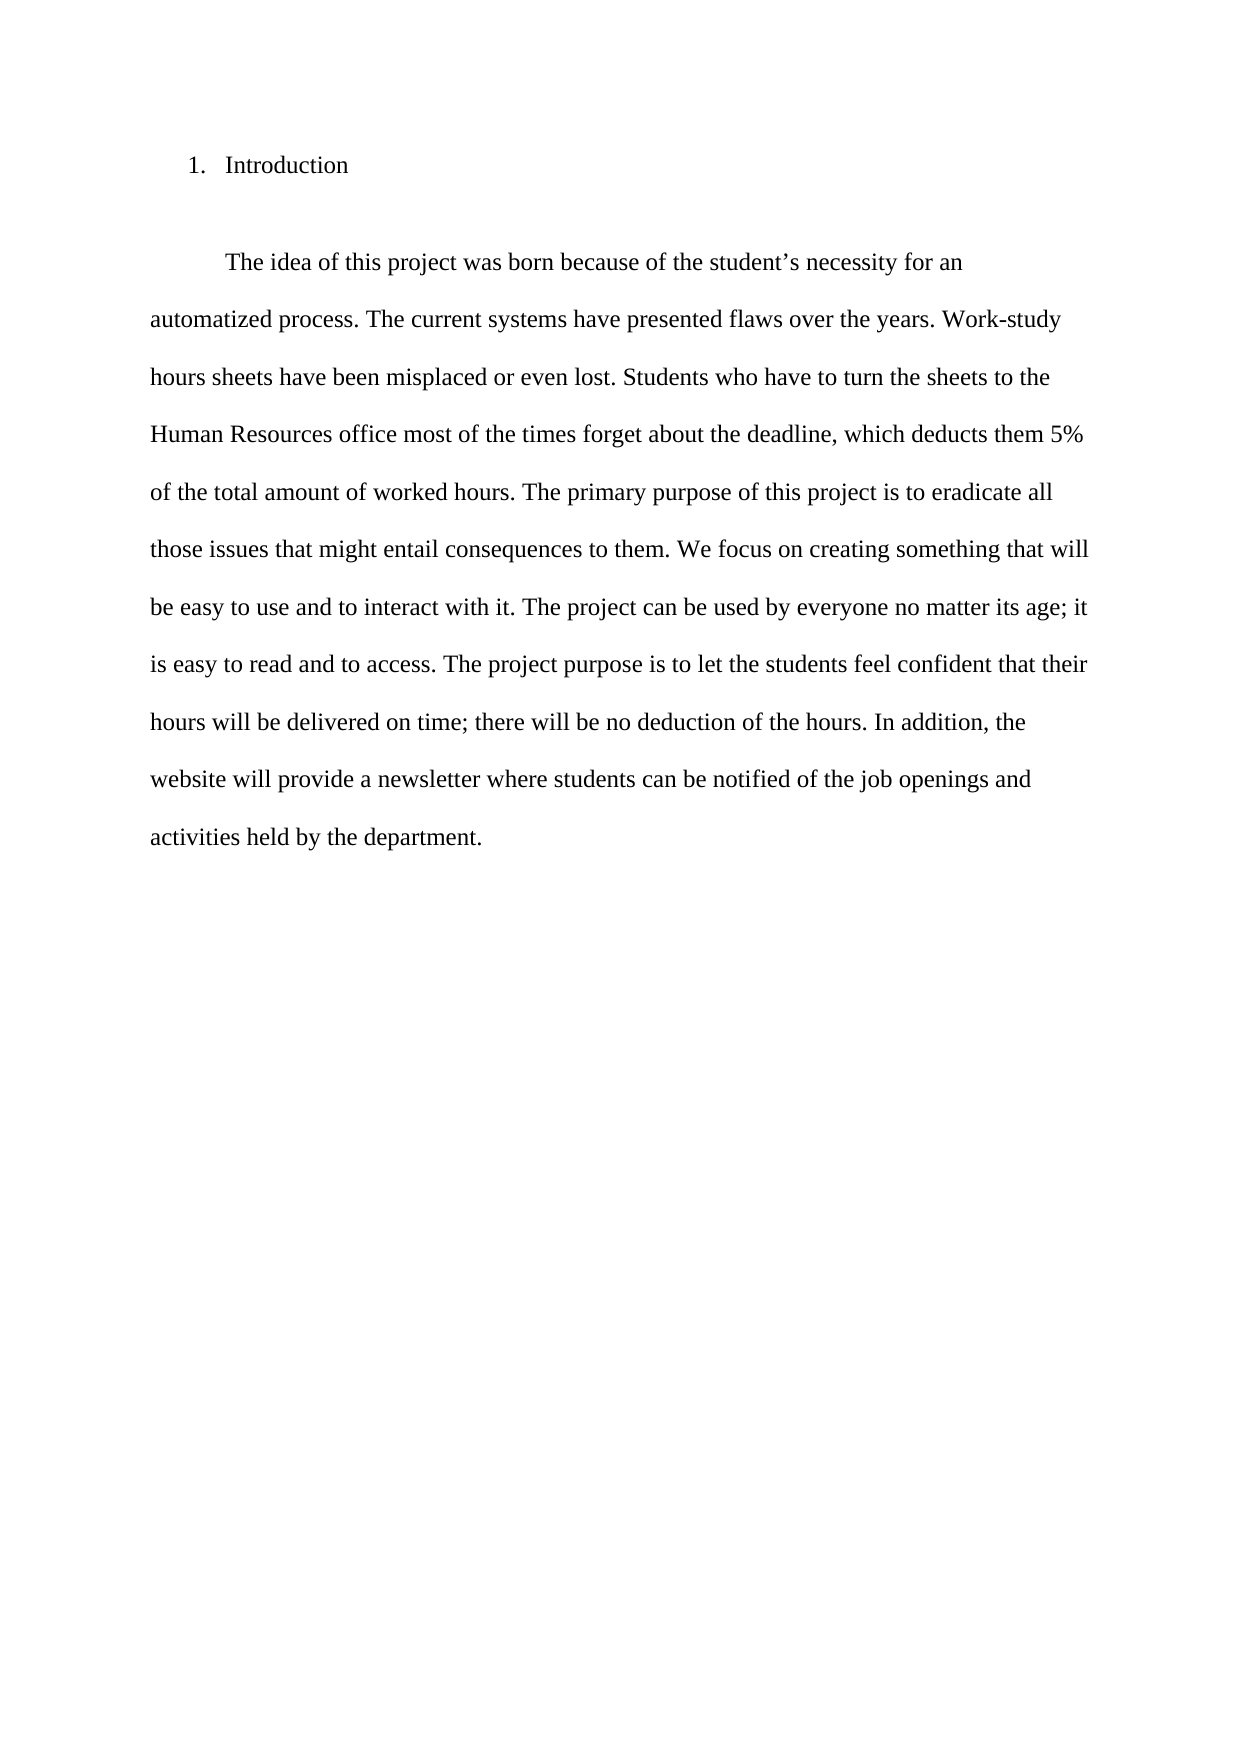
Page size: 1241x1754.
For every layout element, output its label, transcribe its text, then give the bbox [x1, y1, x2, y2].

text The idea of this project was born because of the student’s necessity for an automatized process. The current systems have presented flaws over the years. Work-study hours sheets have been misplaced or even lost. Students who have to turn the sheets to the Human Resources office most of the times forget about the deadline, which deducts them 5% of the total amount of worked hours. The primary purpose of this project is to eradicate all those issues that might entail consequences to them. We focus on creating something that will be easy to use and to interact with it. The project can be used by everyone no matter its age; it is easy to read and to access. The project purpose is to let the students feel confident that their hours will be delivered on time; there will be no deduction of the hours. In addition, the website will provide a newsletter where students can be notified of the job openings and activities held by the department. [150, 247, 1090, 851]
subtitle Introduction [187, 150, 1090, 179]
